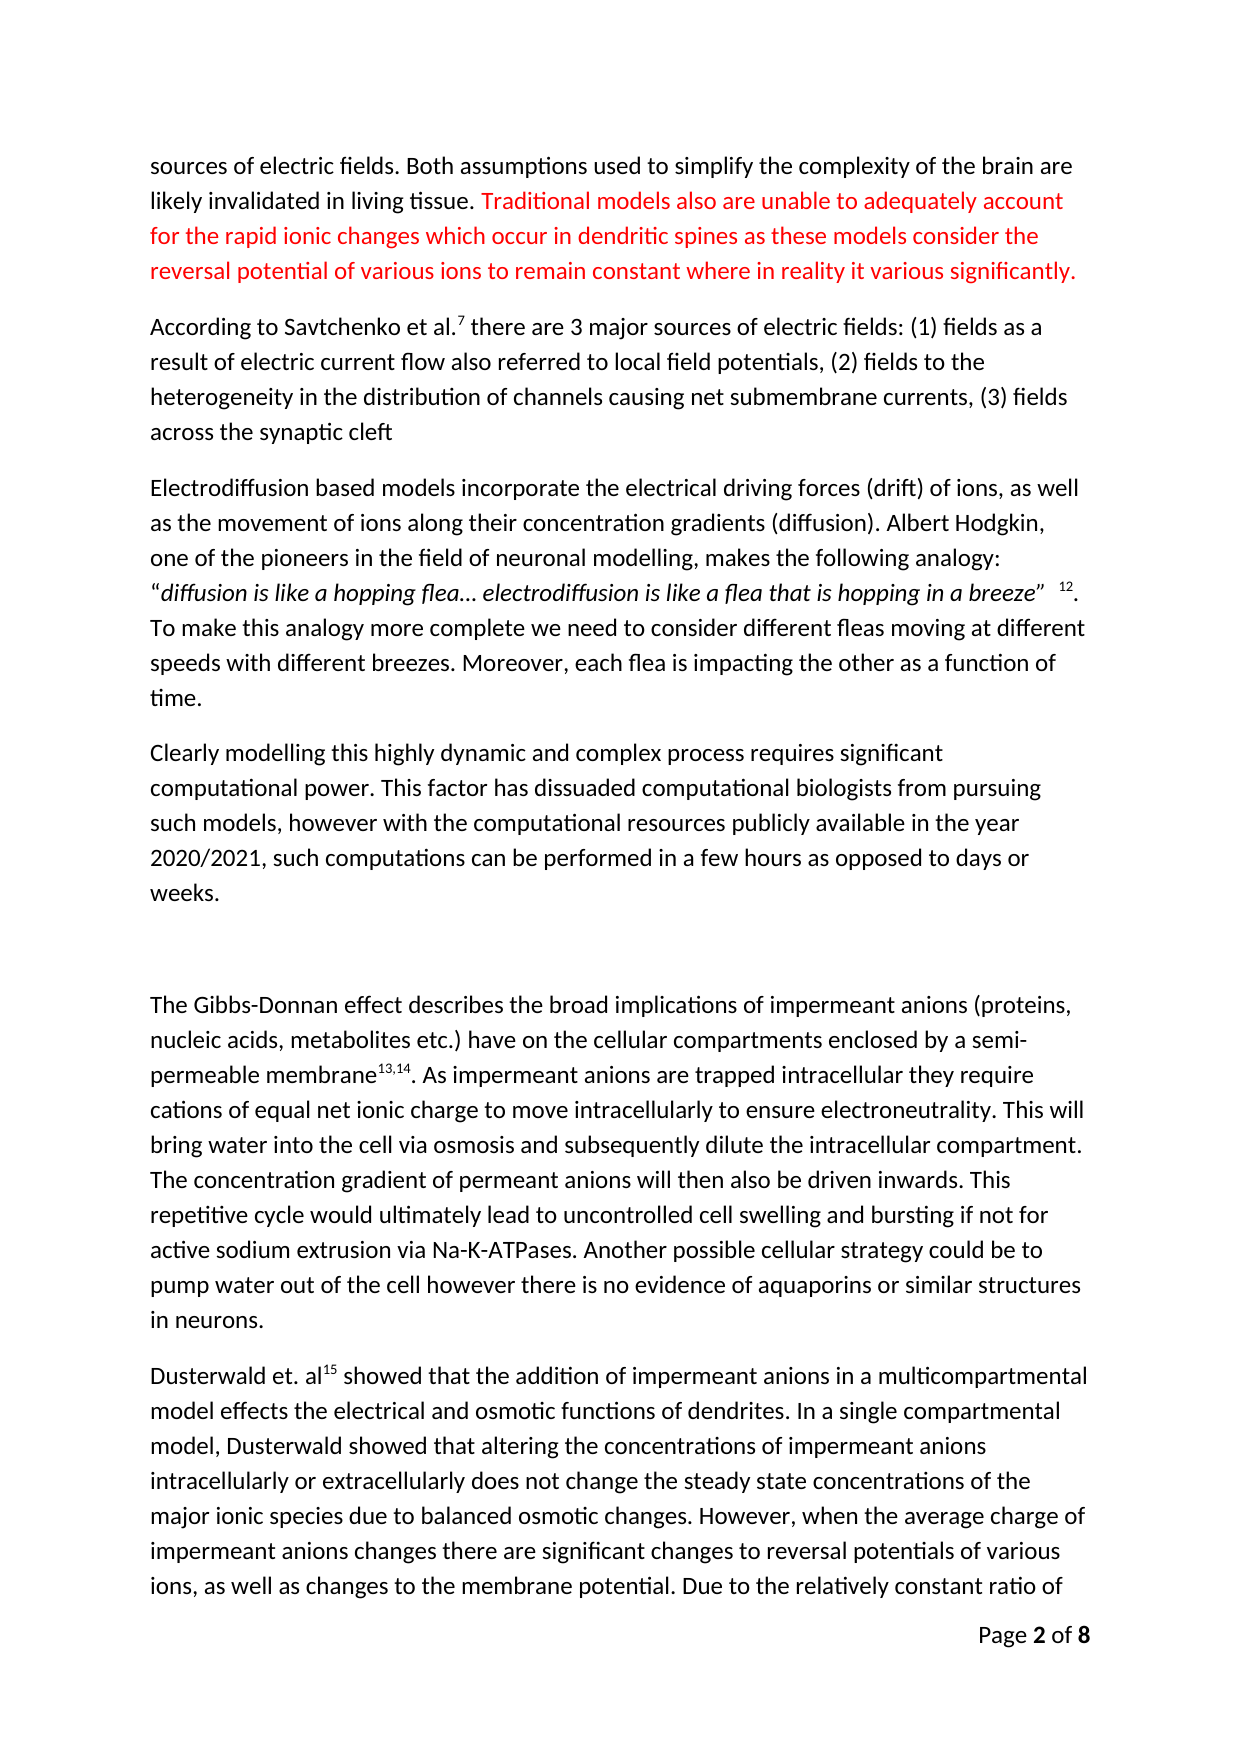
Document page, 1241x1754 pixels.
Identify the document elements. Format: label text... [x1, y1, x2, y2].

text Electrodiffusion based models incorporate the electrical driving forces (drift) of ions, as well as the movement of ions along their concentration gradients (diffusion). Albert Hodgkin, one of the pioneers in the field of neuronal modelling, makes the following analogy: “diffusion is like a hopping flea… electrodiffusion is like a flea that is hopping in a breeze” 12. To make this analogy more complete we need to consider different fleas moving at different speeds with different breezes. Moreover, each flea is impacting the other as a function of time. [150, 472, 1090, 712]
text Clearly modelling this highly dynamic and complex process requires significant computational power. This factor has dissuaded computational biologists from pursuing such models, however with the computational resources publicly available in the year 2020/2021, such computations can be performed in a few hours as opposed to days or weeks. [150, 737, 1090, 908]
text The Gibbs-Donnan effect describes the broad implications of impermeant anions (proteins, nucleic acids, metabolites etc.) have on the cellular compartments enclosed by a semi-permeable membrane13,14. As impermeant anions are trapped intracellular they require cations of equal net ionic charge to move intracellularly to ensure electroneutrality. This will bring water into the cell via osmosis and subsequently dilute the intracellular compartment. The concentration gradient of permeant anions will then also be driven inwards. This repetitive cycle would ultimately lead to uncontrolled cell swelling and bursting if not for active sodium extrusion via Na-K-ATPases. Another possible cellular strategy could be to pump water out of the cell however there is no evidence of aquaporins or similar structures in neurons. [150, 989, 1090, 1335]
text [150, 1360, 1090, 1601]
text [150, 150, 1090, 286]
text According to Savtchenko et al.7 there are 3 major sources of electric fields: (1) fields as a result of electric current flow also referred to local field potentials, (2) fields to the heterogeneity in the distribution of channels causing net submembrane currents, (3) fields across the synaptic cleft [150, 311, 1090, 446]
